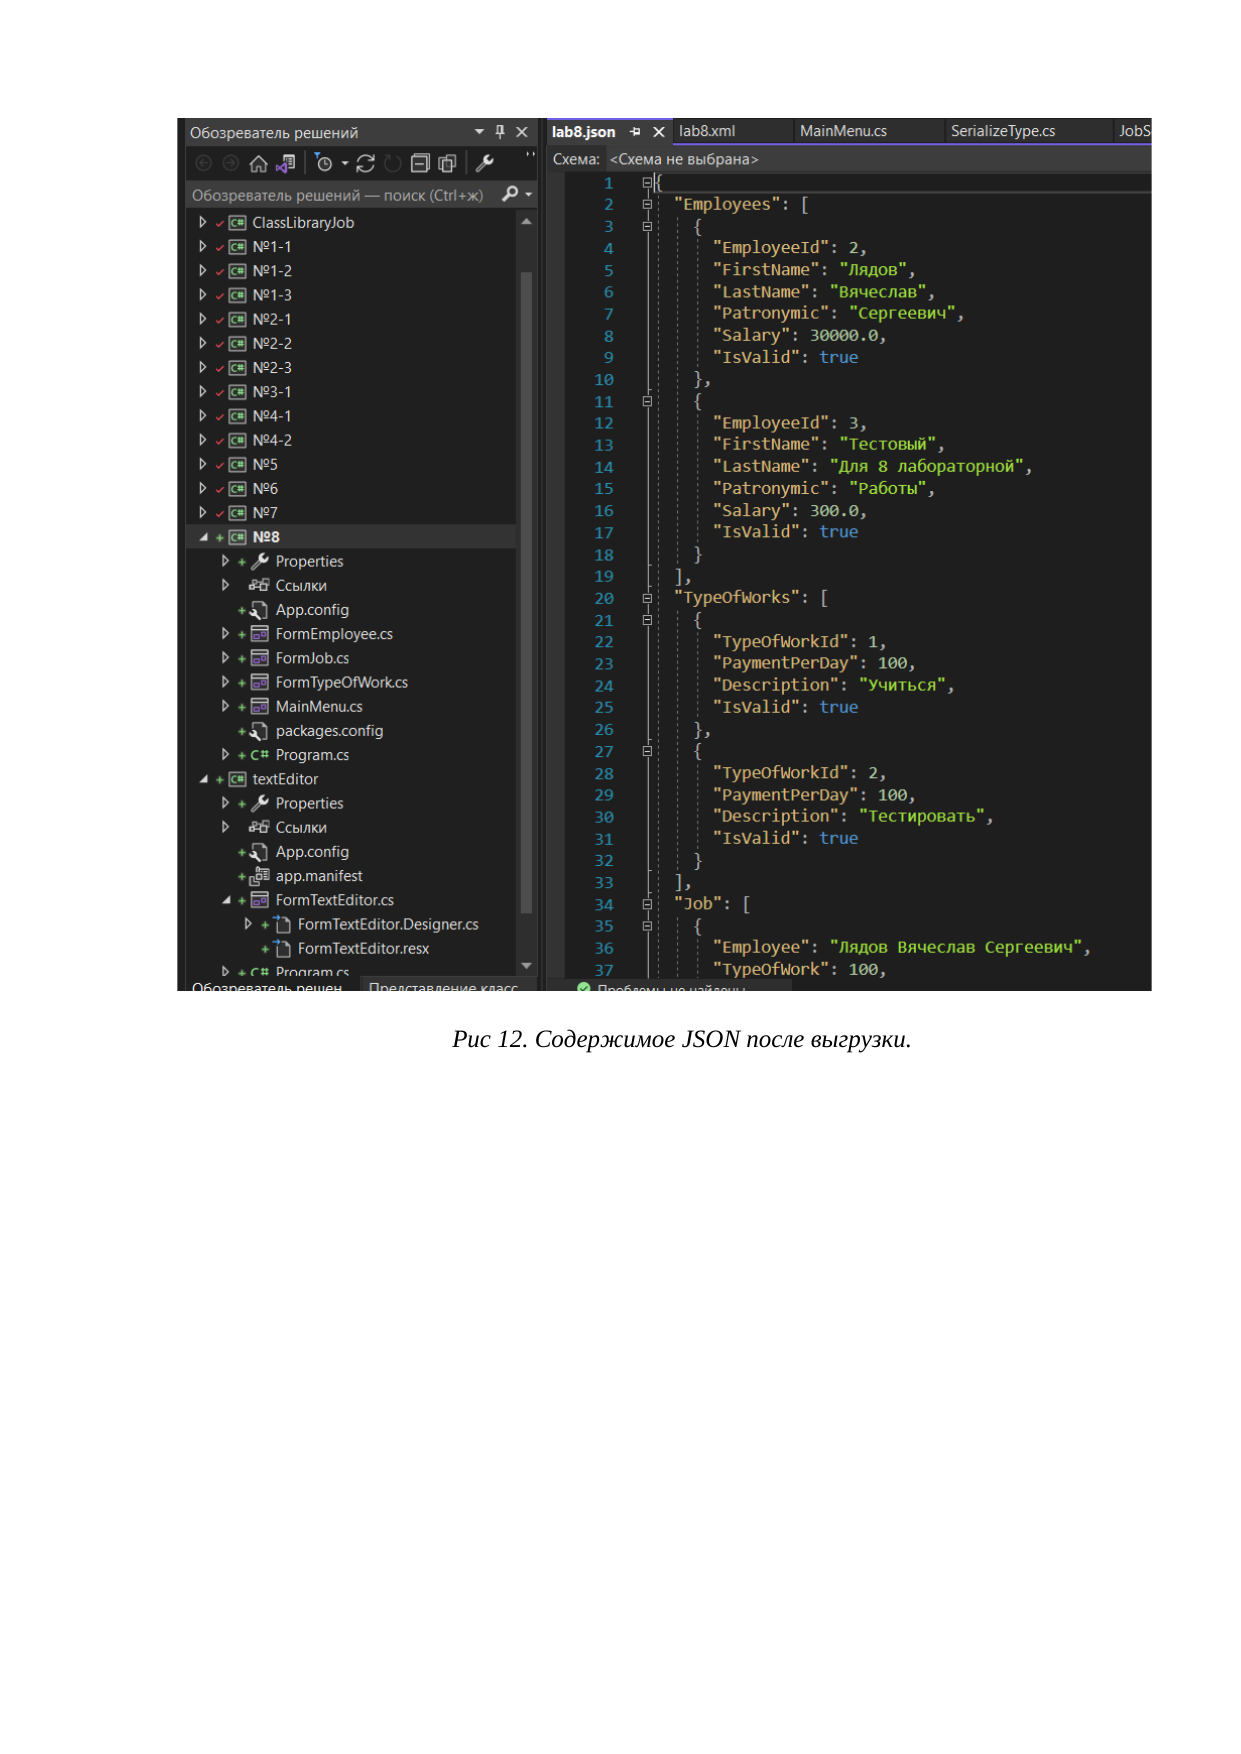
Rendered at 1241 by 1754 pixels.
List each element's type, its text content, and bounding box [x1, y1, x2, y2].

text Рис 12. Содержимое JSON после выгрузки. [215, 1024, 1152, 1053]
picture [177, 118, 1152, 991]
